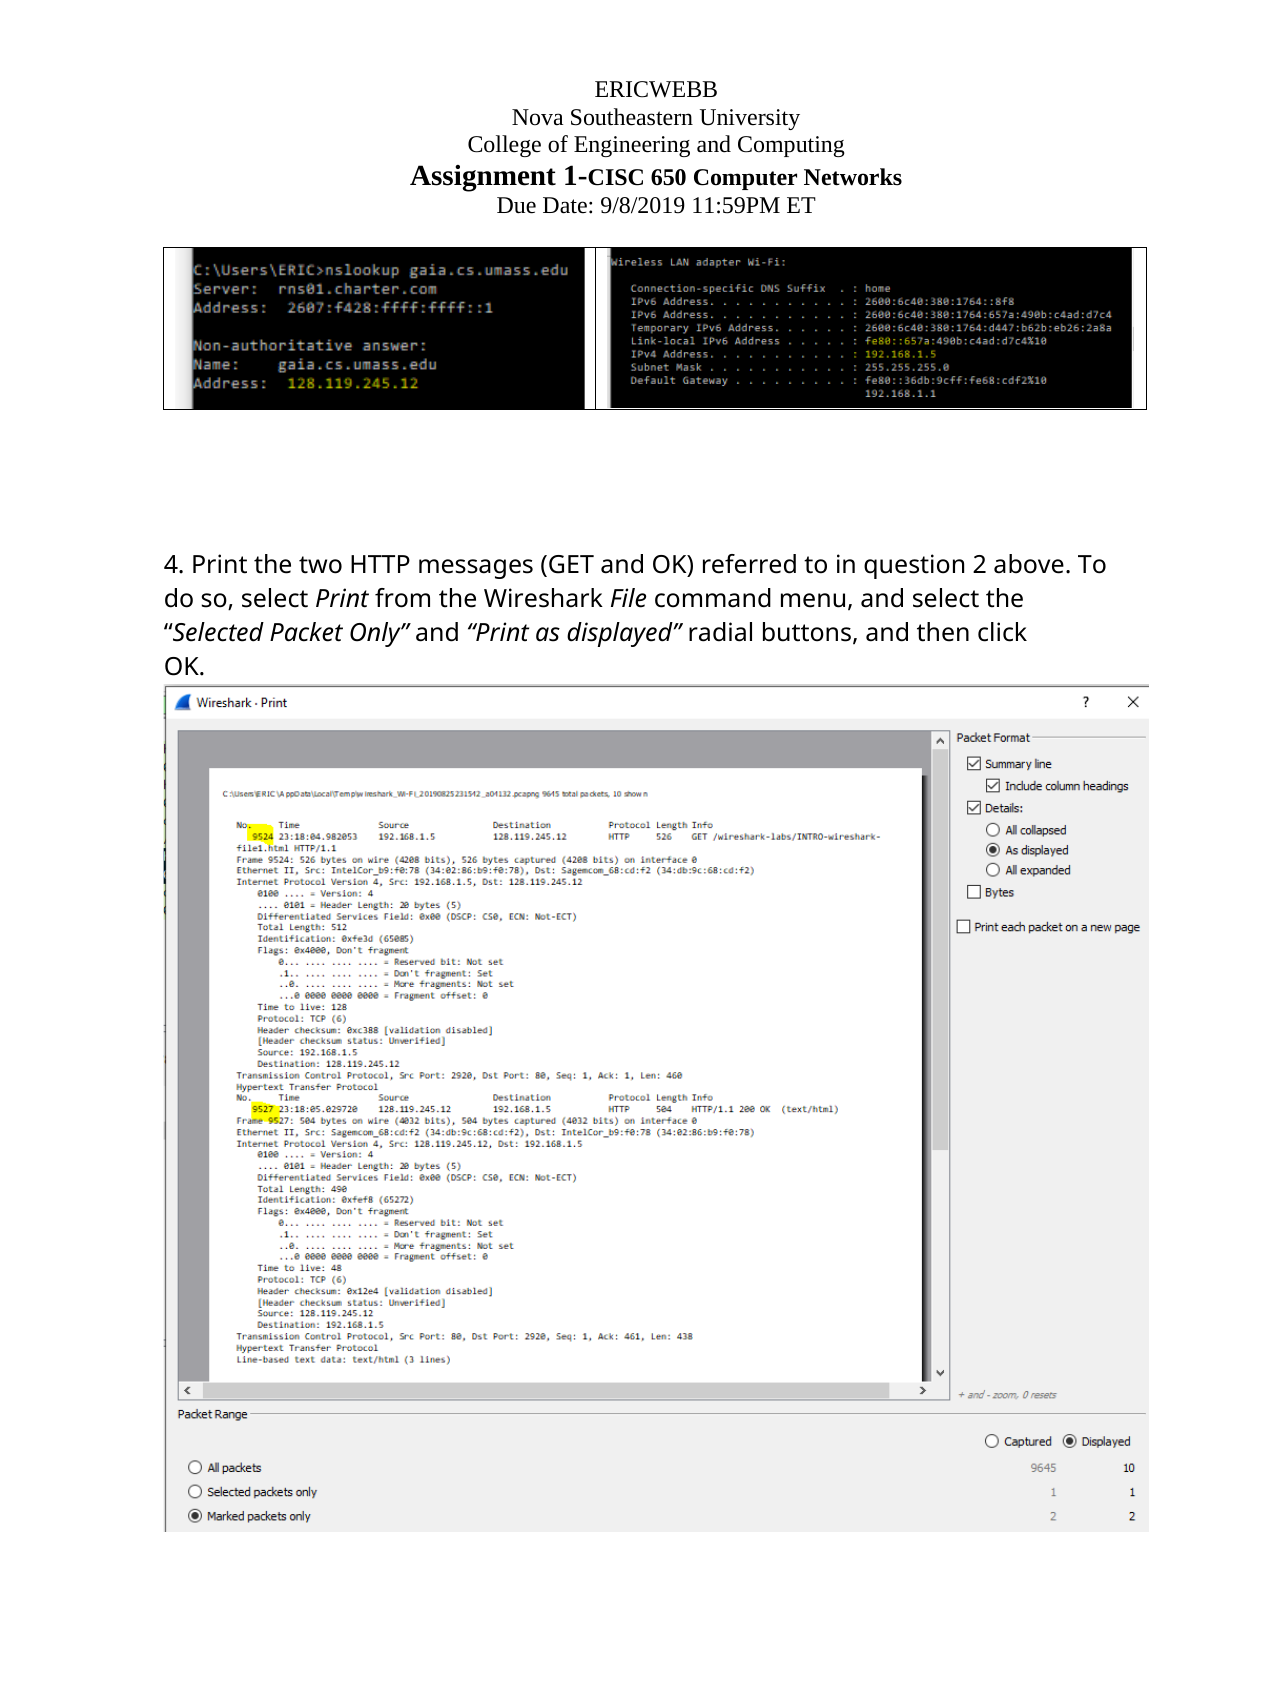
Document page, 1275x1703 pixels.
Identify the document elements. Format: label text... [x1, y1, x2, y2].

text do so, select Print from the Wireshark File command menu, and select the [163, 580, 1149, 614]
picture [163, 684, 1149, 1532]
text “Selected Packet Only” and “Print as displayed” radial buttons, and then click [163, 614, 1149, 648]
text 4. Print the two HTTP messages (GET and OK) referred to in question 2 above. To [163, 546, 1149, 580]
table_header [585, 248, 595, 409]
picture [175, 248, 585, 409]
picture [607, 248, 1134, 408]
table_header [164, 248, 175, 409]
text OK. [163, 648, 1149, 684]
table_header [596, 248, 1146, 409]
